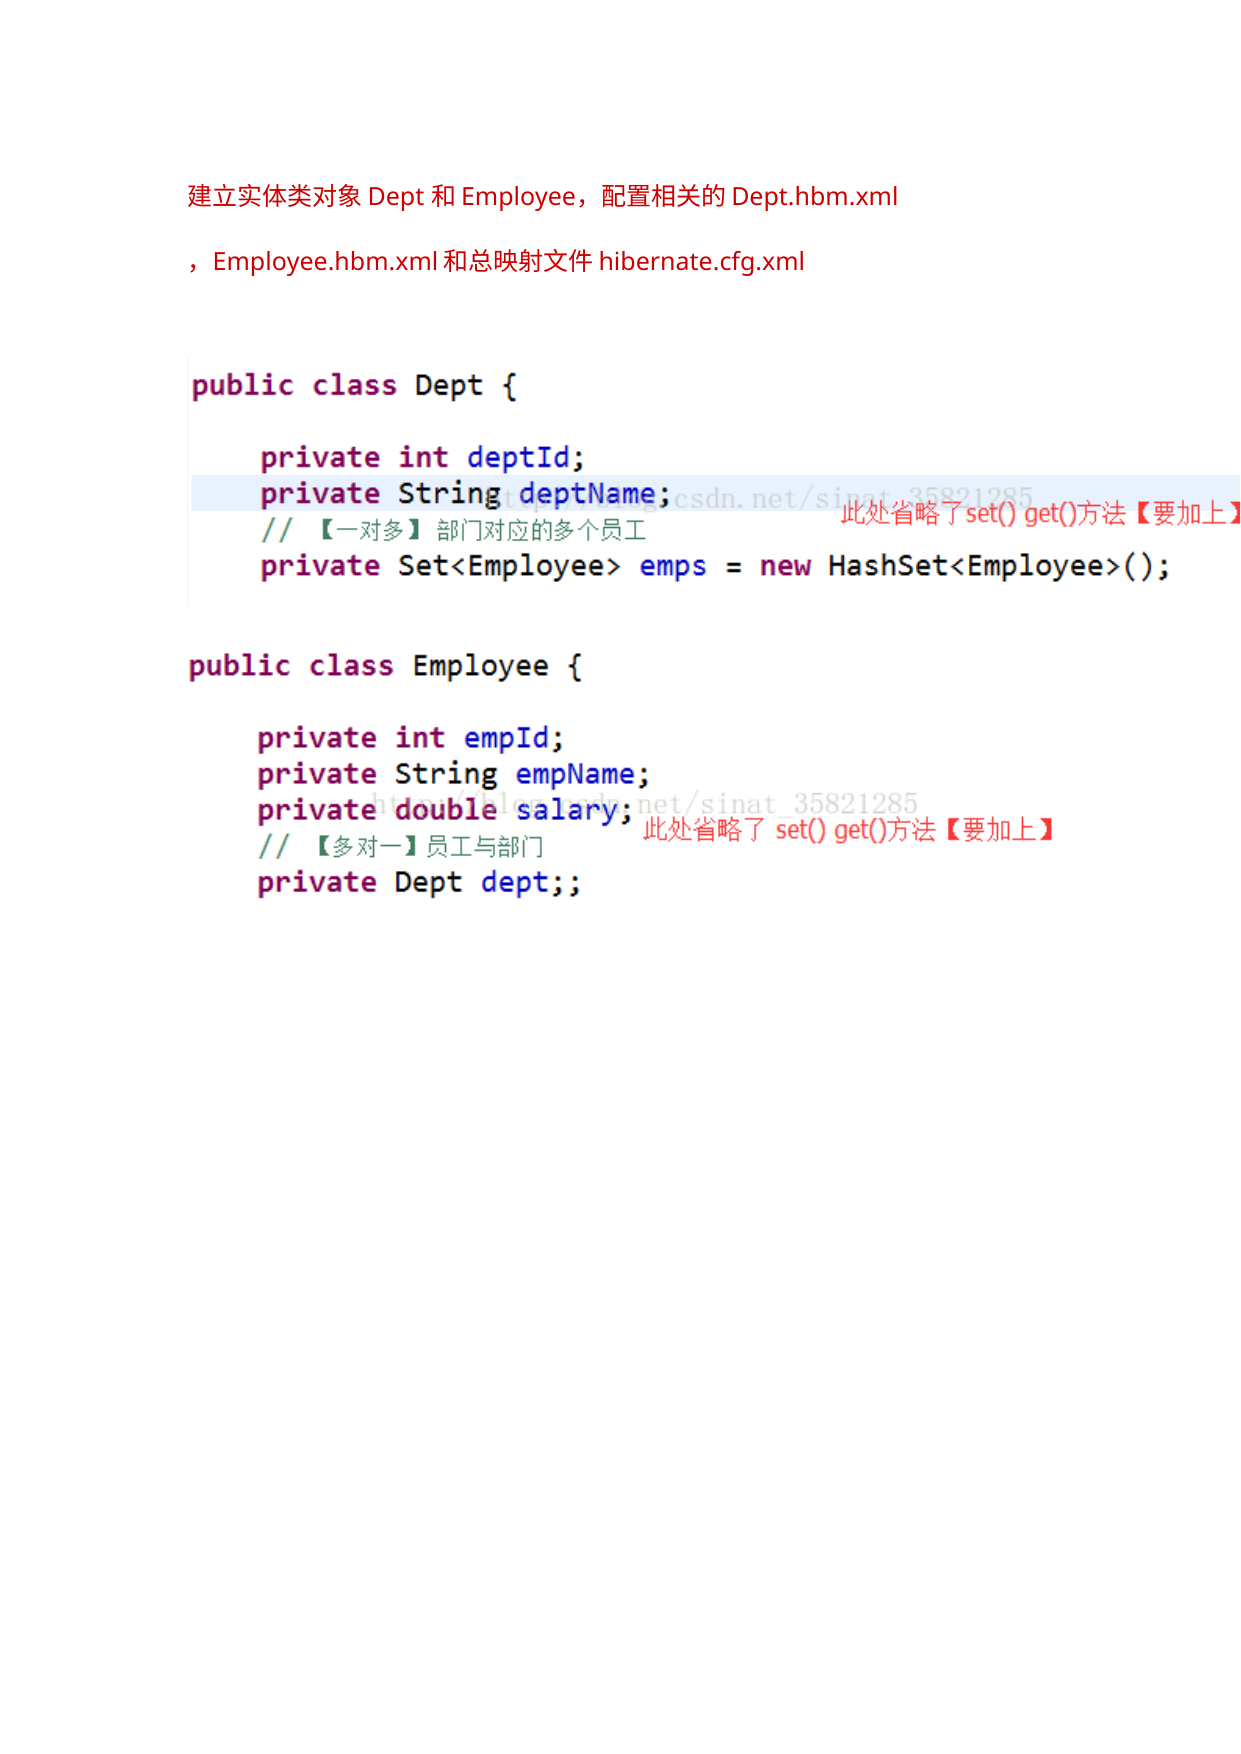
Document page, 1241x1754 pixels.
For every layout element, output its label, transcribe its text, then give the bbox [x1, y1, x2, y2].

text 建立实体类对象Dept 和Employee，配置相关的Dept.hbm.xml ，Employee.hbm.xml和总映射文件hibernate.cfg.xml [187, 162, 1053, 292]
picture [187, 649, 1072, 925]
picture [187, 357, 1241, 607]
